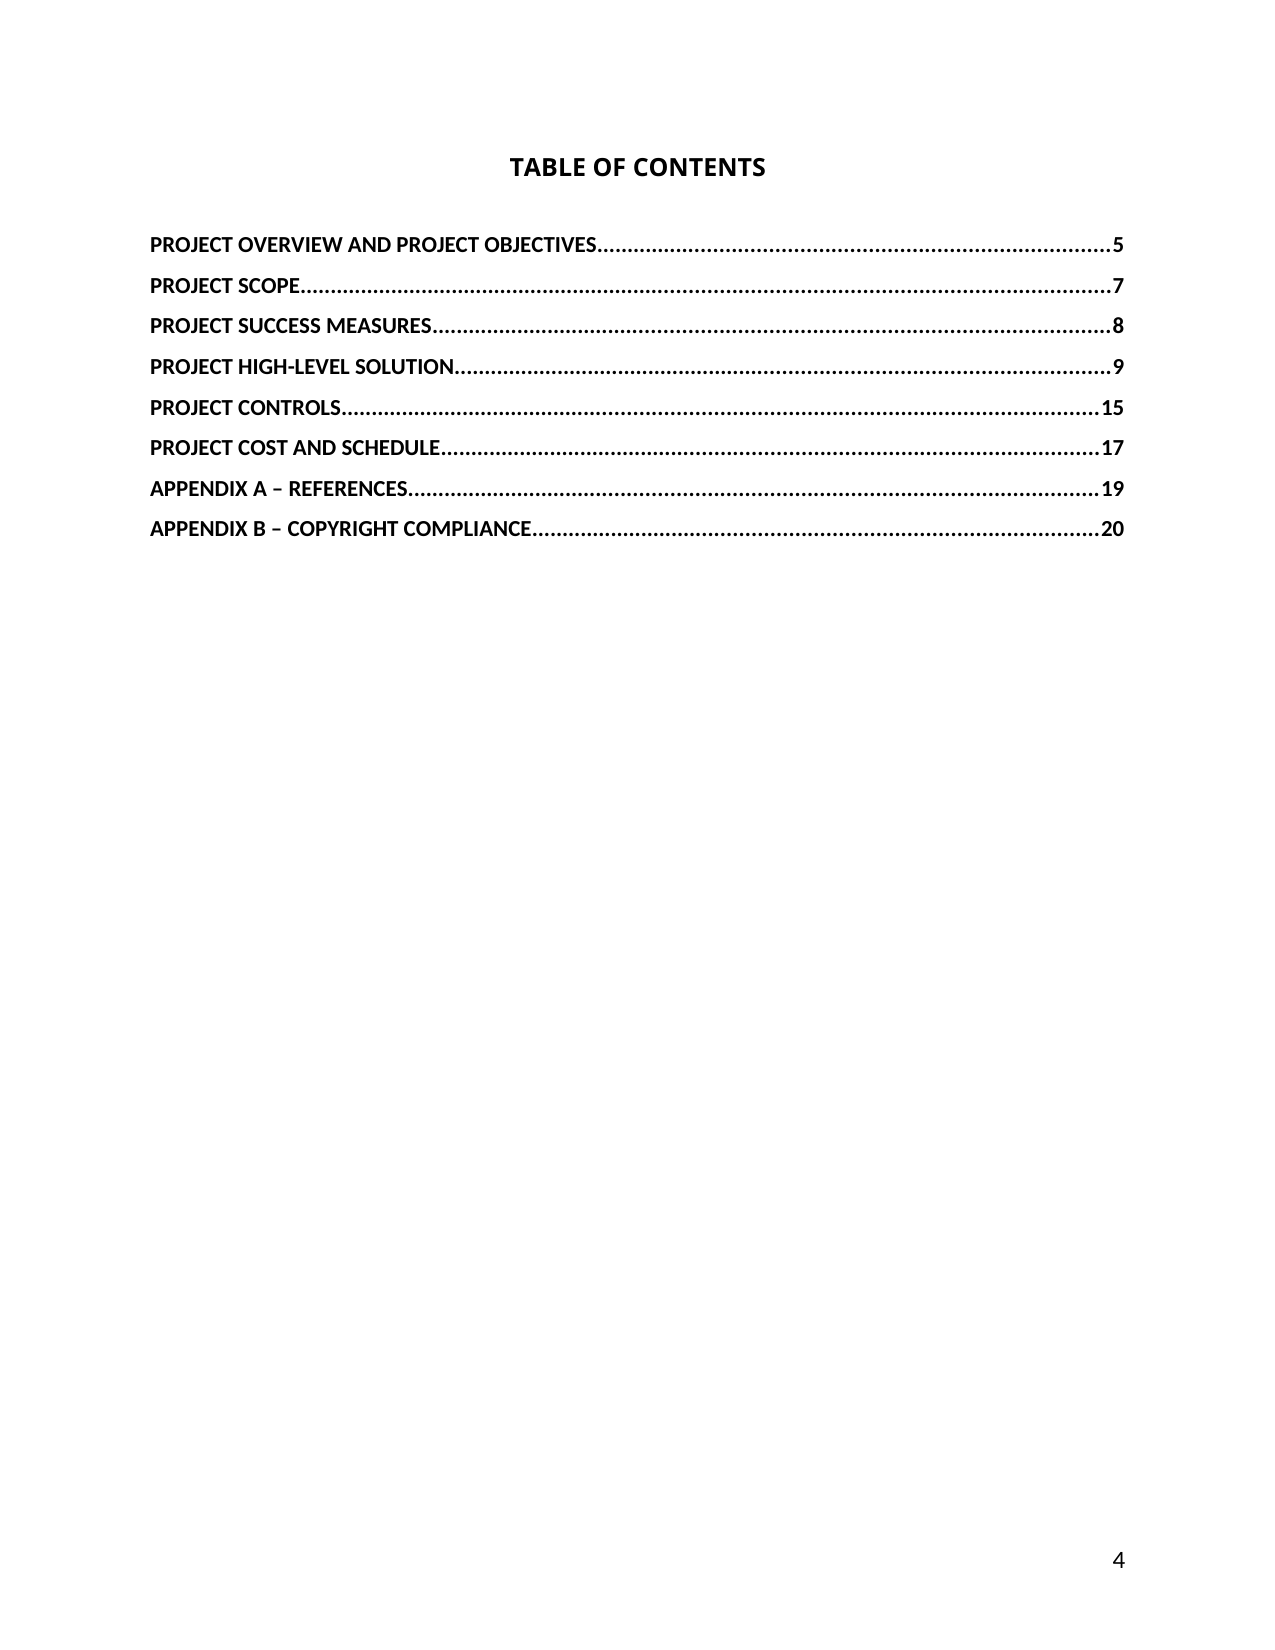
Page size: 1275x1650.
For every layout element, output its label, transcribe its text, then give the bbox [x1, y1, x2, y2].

text Project Controls 15 [150, 393, 1125, 421]
text Project Overview and Project Objectives 5 [150, 231, 1125, 259]
text TABLE OF CONTENTS [150, 150, 1125, 184]
text Project Scope 7 [150, 271, 1125, 299]
text Project Success Measures 8 [150, 312, 1125, 340]
text Project Cost and Schedule 17 [150, 433, 1125, 461]
text Project High-Level Solution 9 [150, 352, 1125, 380]
text Appendix A – References 19 [150, 474, 1125, 502]
text Appendix B – Copyright Compliance 20 [150, 514, 1125, 542]
